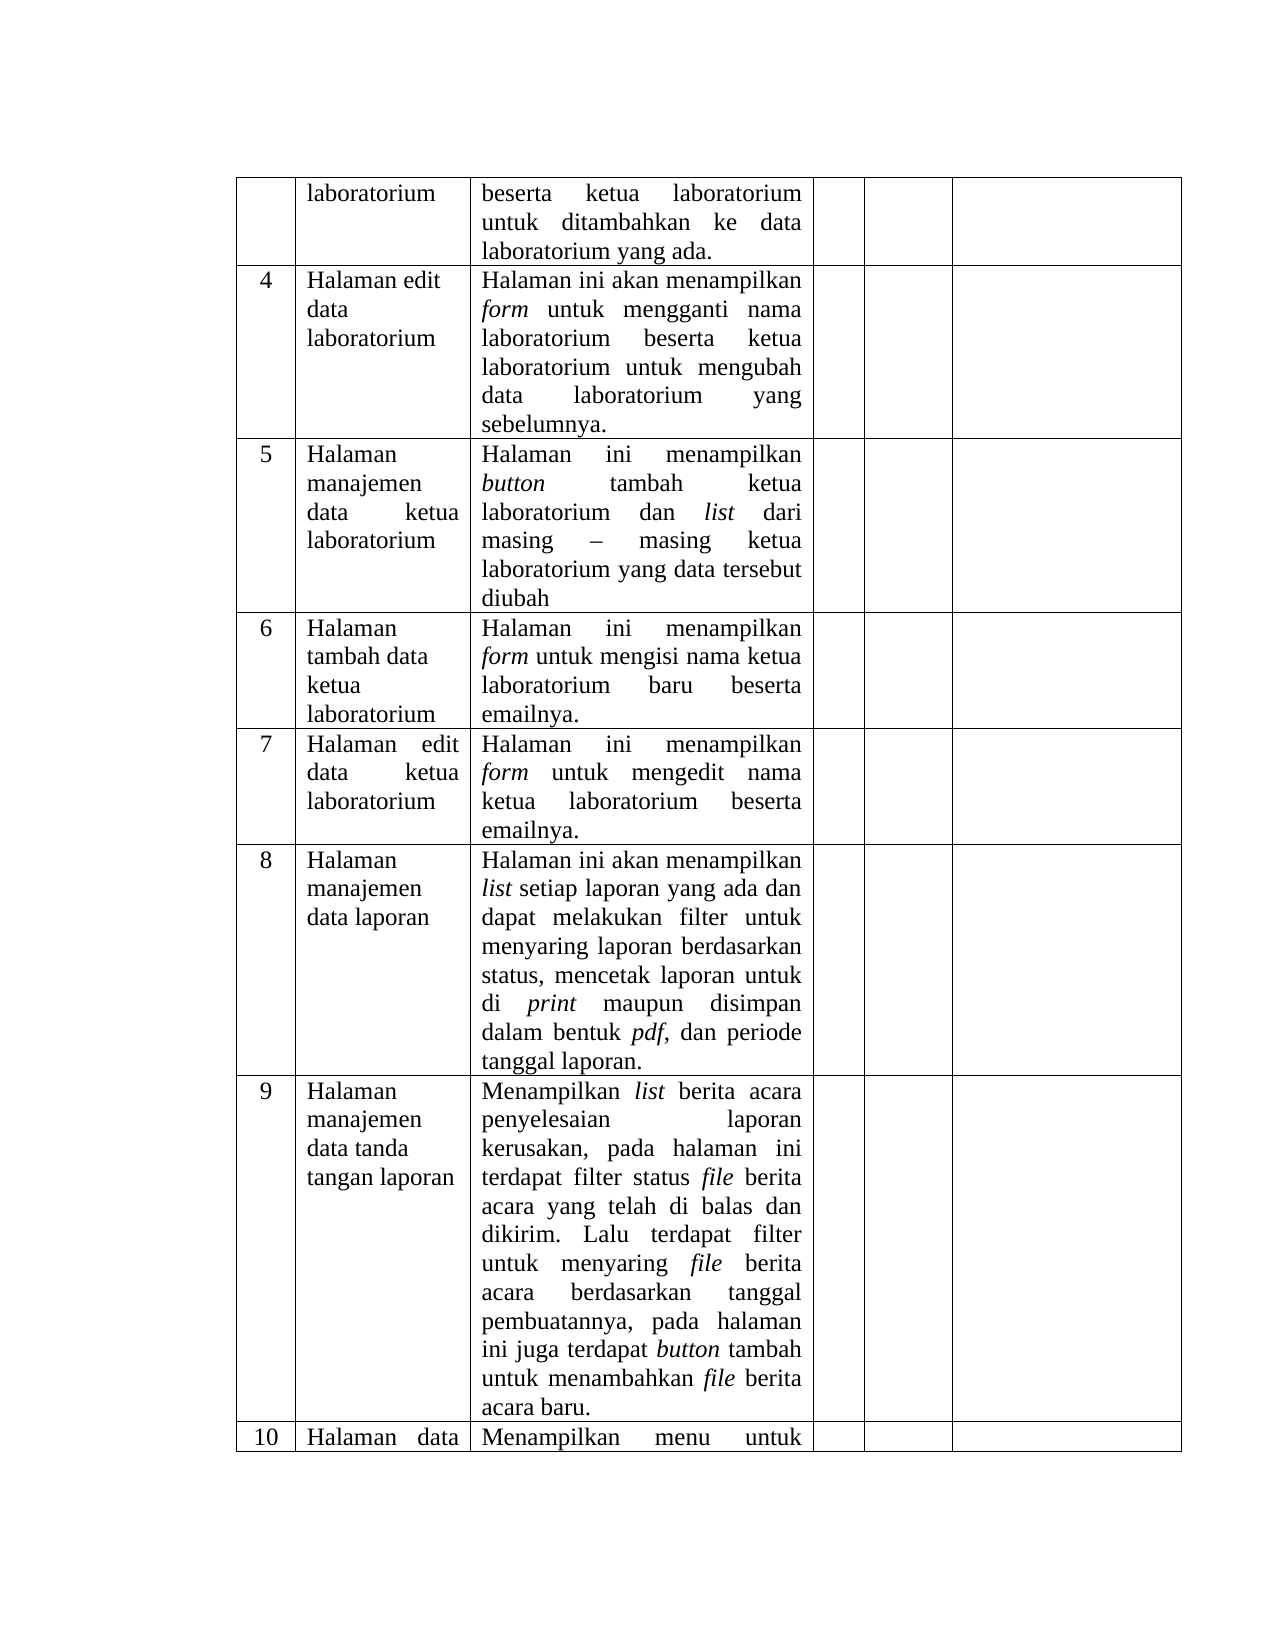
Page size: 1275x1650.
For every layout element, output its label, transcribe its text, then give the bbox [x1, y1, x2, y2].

table_cell [865, 439, 952, 612]
table_cell Halaman edit data laboratorium [296, 266, 470, 438]
table_cell [865, 1076, 952, 1421]
table_cell [865, 1422, 952, 1451]
table_cell [814, 178, 864, 264]
table_cell Halaman manajemen data tanda tangan laporan [296, 1076, 470, 1421]
table_cell Halaman tambah data ketua laboratorium [296, 613, 470, 728]
table_cell [814, 729, 864, 844]
table_cell Halaman manajemen data ketua laboratorium [296, 439, 470, 612]
table_cell [953, 178, 1181, 264]
table_cell [953, 845, 1181, 1075]
table_cell 4 [237, 266, 295, 438]
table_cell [471, 1422, 813, 1451]
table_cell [471, 178, 813, 264]
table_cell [296, 178, 470, 264]
table_cell [953, 613, 1181, 728]
table_cell [814, 613, 864, 728]
table_cell [814, 1422, 864, 1451]
table_cell Halaman ini menampilkan form untuk mengisi nama ketua laboratorium baru beserta emailnya. [471, 613, 813, 728]
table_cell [296, 1422, 470, 1451]
table_cell Halaman ini akan menampilkan list setiap laporan yang ada dan dapat melakukan filter untuk menyaring laporan berdasarkan status, mencetak laporan untuk di print maupun disimpan dalam bentuk pdf, dan periode tanggal laporan. [471, 845, 813, 1075]
table_cell Halaman ini menampilkan form untuk mengedit nama ketua laboratorium beserta emailnya. [471, 729, 813, 844]
table_cell [953, 266, 1181, 438]
table_cell [814, 845, 864, 1075]
table_cell [814, 1076, 864, 1421]
table_cell 7 [237, 729, 295, 844]
table_cell 5 [237, 439, 295, 612]
table_cell [953, 729, 1181, 844]
table_cell [814, 266, 864, 438]
table_cell 10 [237, 1422, 295, 1451]
table_cell [953, 1422, 1181, 1451]
table_cell [865, 729, 952, 844]
table_cell 9 [237, 1076, 295, 1421]
table_cell [865, 613, 952, 728]
table_cell 3 [237, 178, 295, 264]
table_cell 6 [237, 613, 295, 728]
table_cell [865, 845, 952, 1075]
table_cell [865, 266, 952, 438]
table_cell Halaman edit data ketua laboratorium [296, 729, 470, 844]
table_cell 8 [237, 845, 295, 1075]
table_cell Halaman manajemen data laporan [296, 845, 470, 1075]
table_cell Halaman ini akan menampilkan form untuk mengganti nama laboratorium beserta ketua laboratorium untuk mengubah data laboratorium yang sebelumnya. [471, 266, 813, 438]
table_cell Halaman ini menampilkan button tambah ketua laboratorium dan list dari masing – masing ketua laboratorium yang data tersebut diubah [471, 439, 813, 612]
table_cell [953, 439, 1181, 612]
table_cell [865, 178, 952, 264]
table_cell Menampilkan list berita acara penyelesaian laporan kerusakan, pada halaman ini terdapat filter status file berita acara yang telah di balas dan dikirim. Lalu terdapat filter untuk menyaring file berita acara berdasarkan tanggal pembuatannya, pada halaman ini juga terdapat button tambah untuk menambahkan file berita acara baru. [471, 1076, 813, 1421]
table_cell [953, 1076, 1181, 1421]
table_cell [814, 439, 864, 612]
